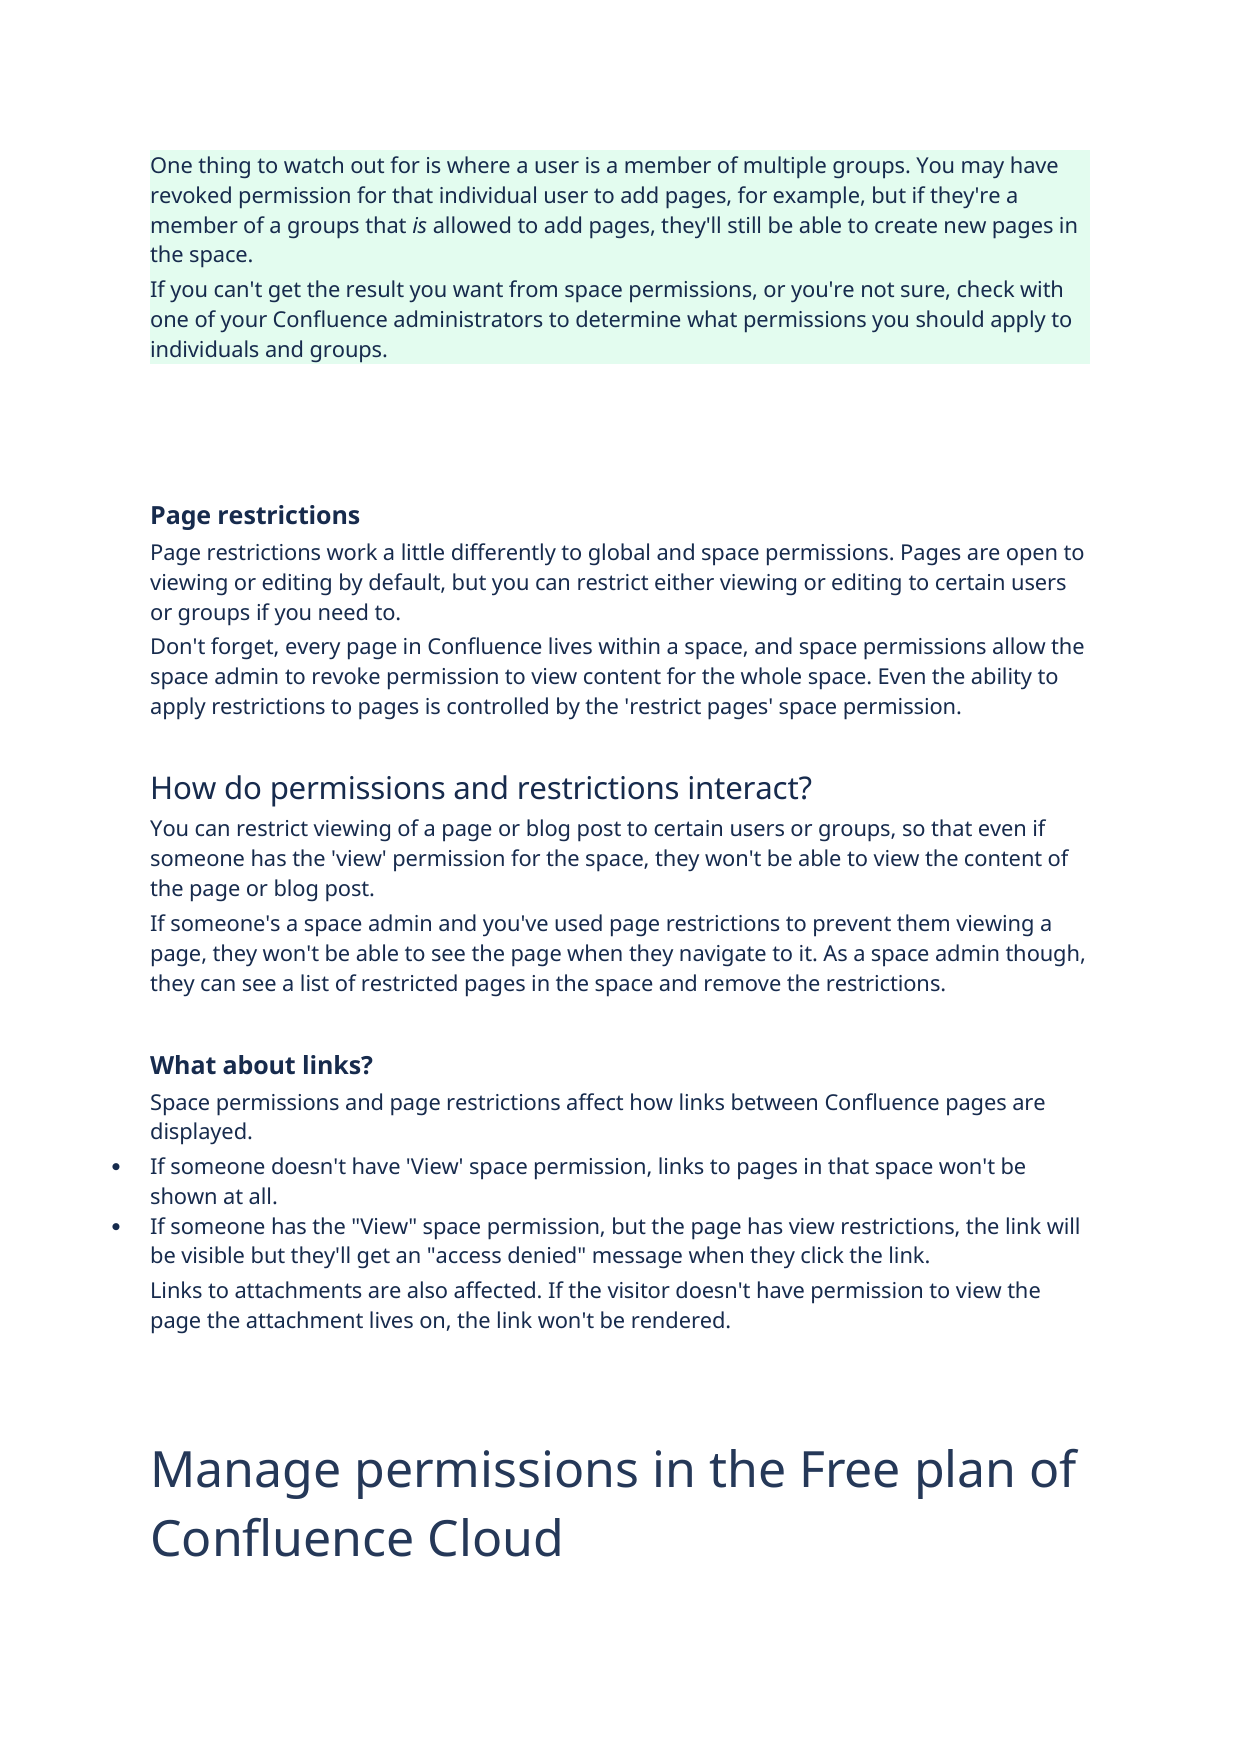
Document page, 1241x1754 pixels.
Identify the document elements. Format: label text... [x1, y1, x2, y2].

text Page restrictions [150, 498, 1090, 532]
text You can restrict viewing of a page or blog post to certain users or groups, so that even if someone has the 'view' permission for the space, they won't be able to view the content of the page or blog post. [150, 813, 1090, 903]
text How do permissions and restrictions interact? [150, 766, 1090, 808]
subtitle Manage permissions in the Free plan of Confluence Cloud [150, 1434, 1090, 1571]
text Don't forget, every page in Confluence lives within a space, and space permissions allow the space admin to revoke permission to view content for the whole space. Even the ability to apply restrictions to pages is controlled by the 'restrict pages' space permission. [150, 631, 1090, 721]
list If someone has the "View" space permission, but the page has view restrictions, the link will be visible but they'll get an "access denied" message when they click the link. [112, 1211, 1090, 1270]
text Space permissions and page restrictions affect how links between Confluence pages are displayed. [150, 1086, 1090, 1146]
text Links to attachments are also affected. If the visitor doesn't have permission to view the page the attachment lives on, the link won't be rendered. [150, 1275, 1090, 1335]
text Page restrictions work a little differently to global and space permissions. Pages are open to viewing or editing by default, but you can restrict either viewing or editing to certain users or groups if you need to. [150, 537, 1090, 626]
text If someone's a space admin and you've used page restrictions to prevent them viewing a page, they won't be able to see the page when they navigate to it. As a space admin though, they can see a list of restricted pages in the space and remove the restrictions. [150, 908, 1090, 997]
text One thing to watch out for is where a user is a member of multiple groups. You may have revoked permission for that individual user to add pages, for example, but if they're a member of a groups that is allowed to add pages, they'll still be able to create new pages in the space. [150, 150, 1090, 269]
list If someone doesn't have 'View' space permission, links to pages in that space won't be shown at all. [112, 1151, 1090, 1211]
text What about links? [150, 1047, 1090, 1081]
text If you can't get the result you want from space permissions, or you're not sure, check with one of your Confluence administrators to determine what permissions you should apply to individuals and groups. [150, 274, 1090, 364]
